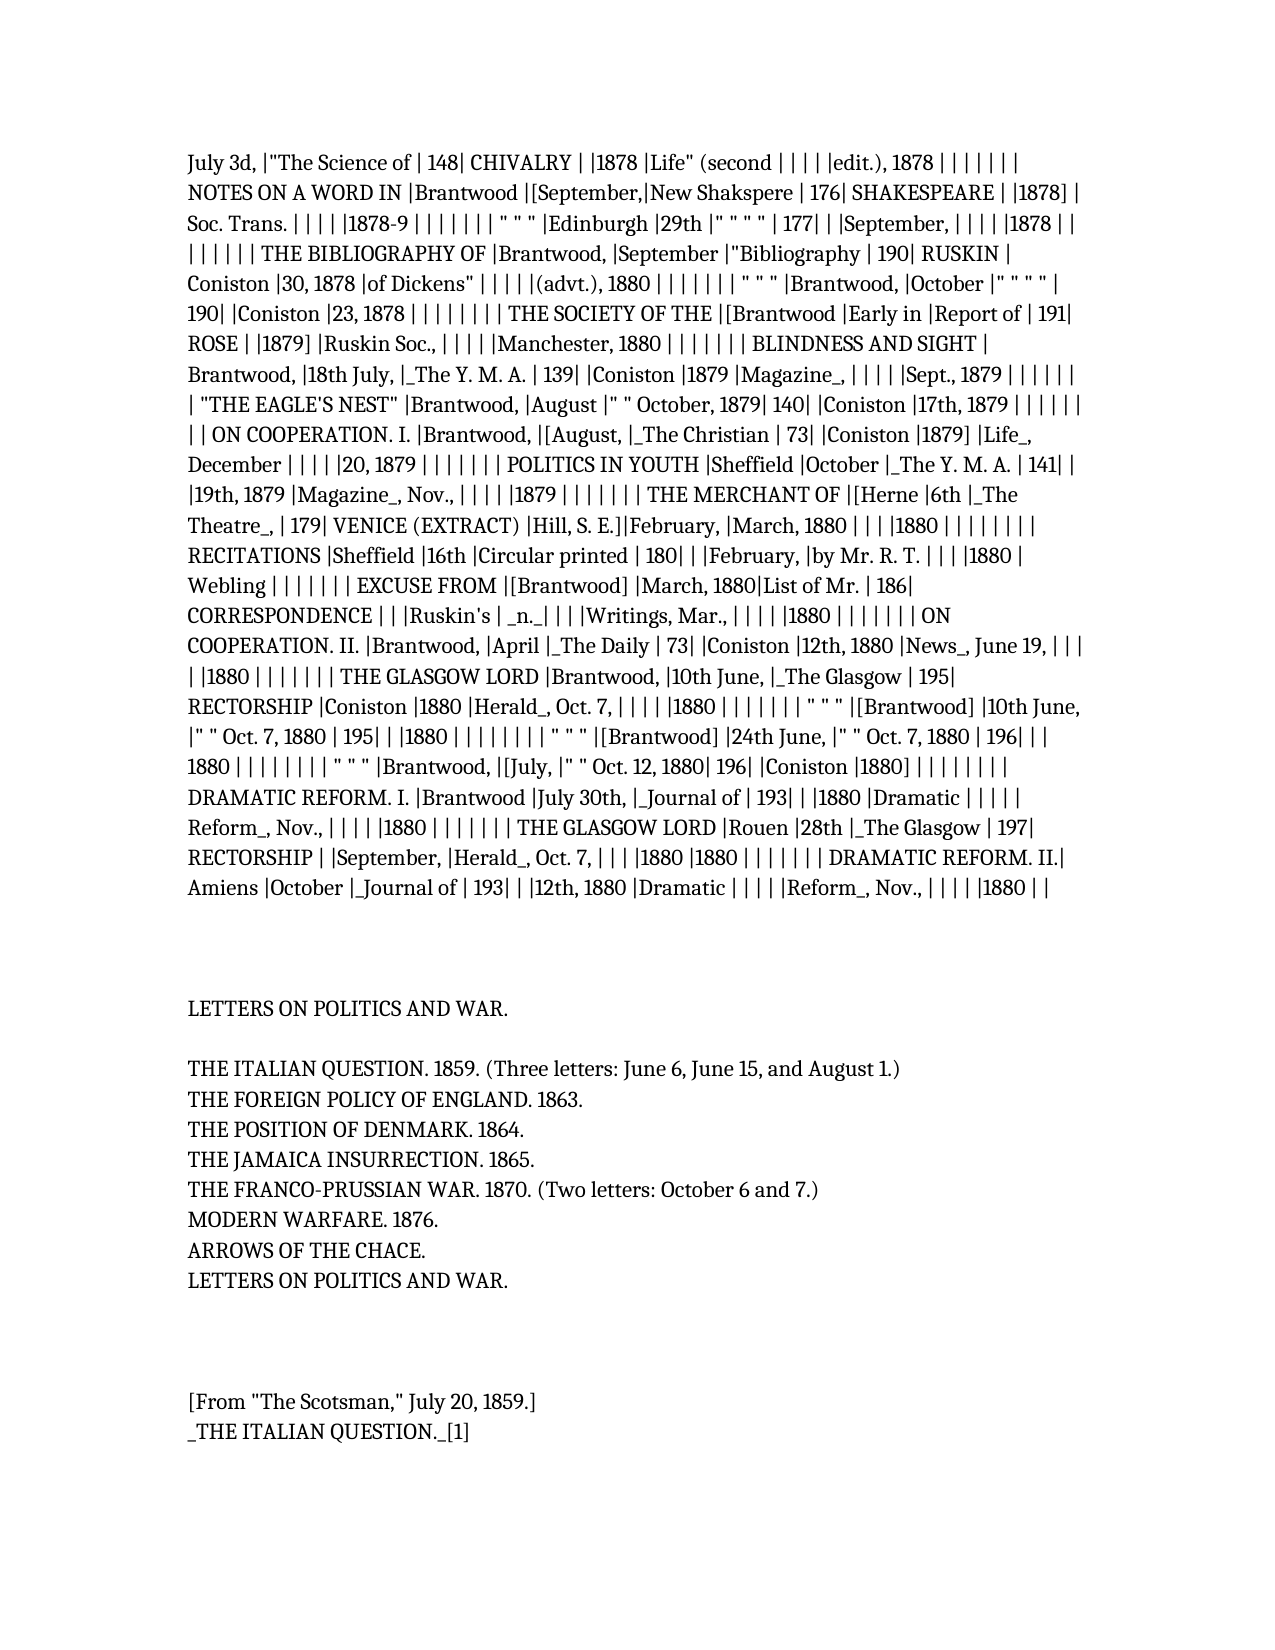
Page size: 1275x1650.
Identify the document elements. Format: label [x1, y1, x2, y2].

text [187, 150, 1087, 1445]
